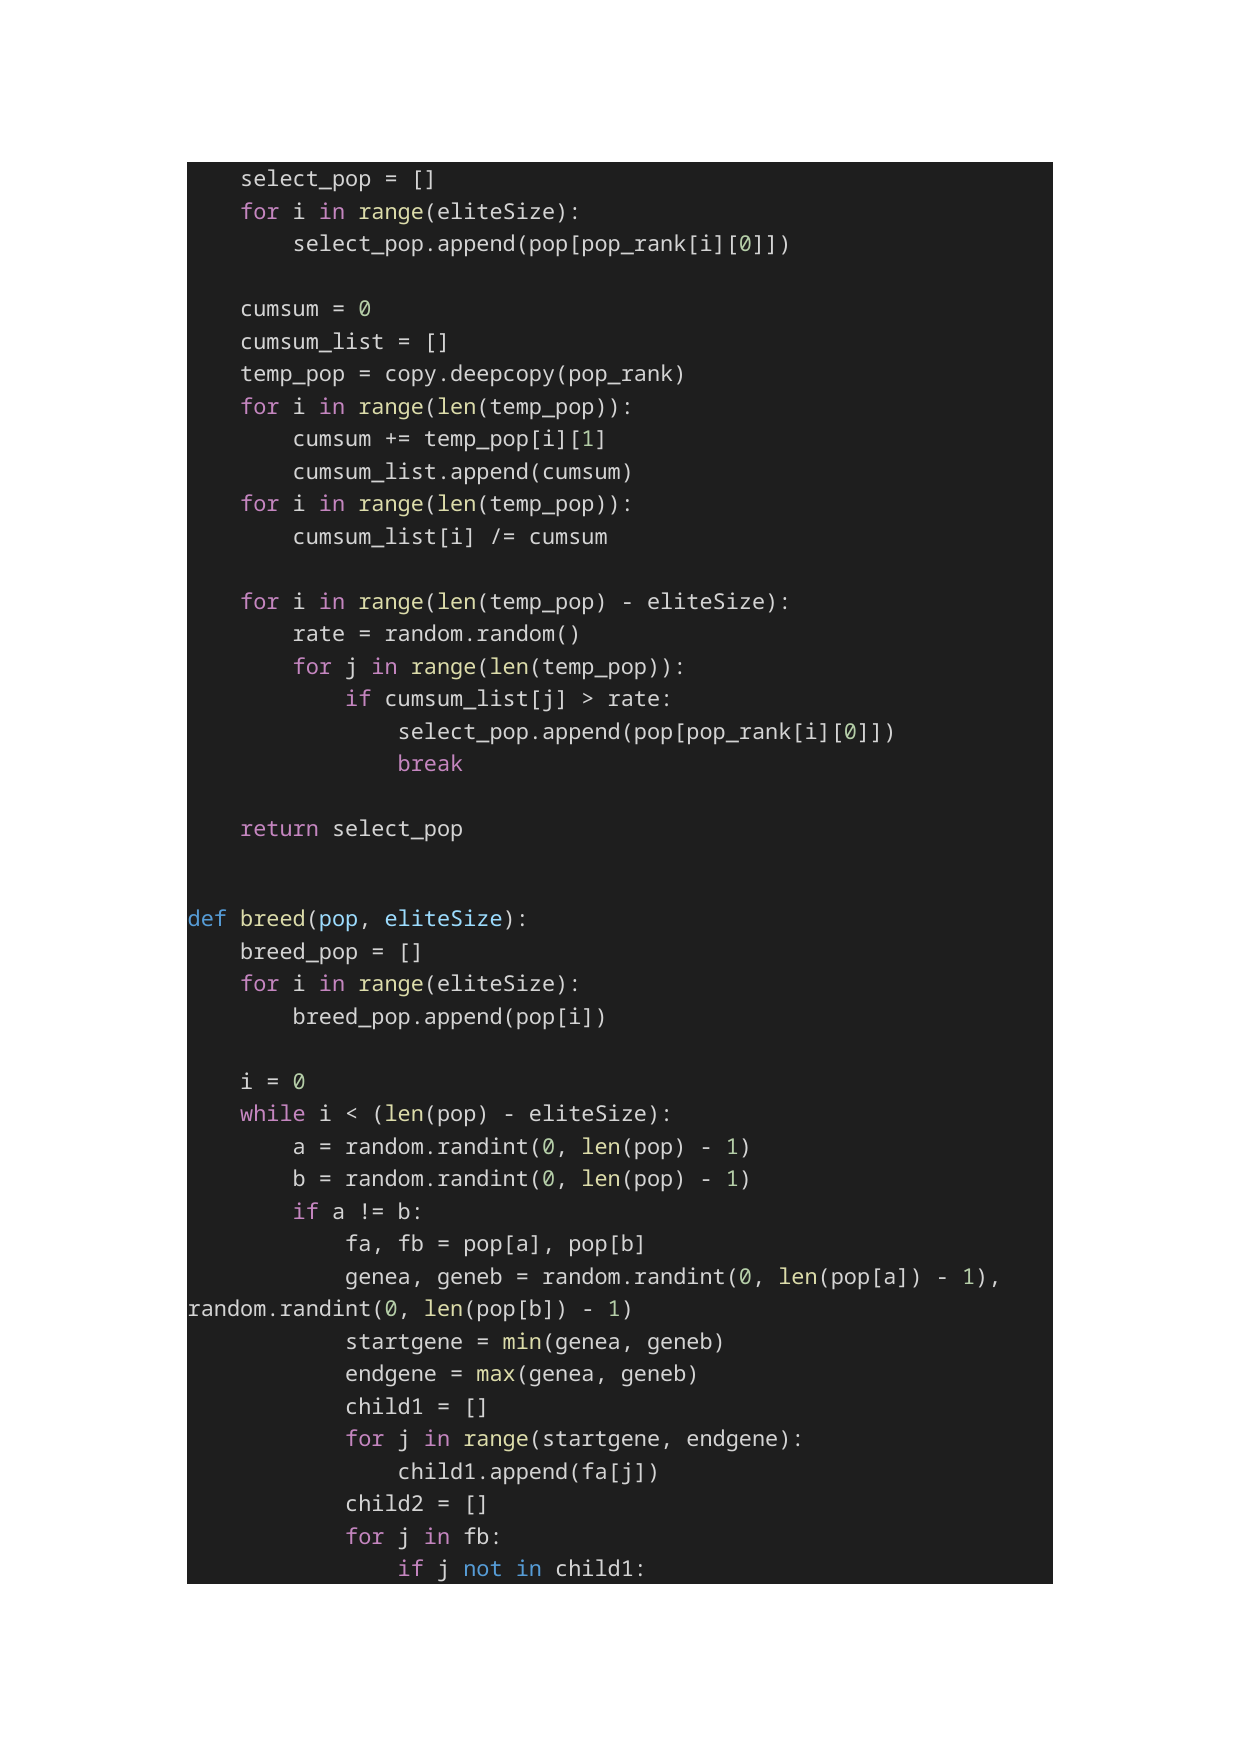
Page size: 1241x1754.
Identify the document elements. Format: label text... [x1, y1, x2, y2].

text a = random.randint(0, len(pop) - 1) [187, 1129, 1053, 1162]
text while i < (len(pop) - eliteSize): [187, 1097, 1053, 1129]
text cumsum_list.append(cumsum) [187, 454, 1053, 487]
text if j not in child1: [187, 1552, 1053, 1584]
text cumsum = 0 [187, 292, 1053, 324]
text select_pop = [] [187, 162, 1053, 194]
text fa, fb = pop[a], pop[b] [187, 1227, 1053, 1259]
text i = 0 [187, 1064, 1053, 1097]
text child1.append(fa[j]) [187, 1454, 1053, 1487]
text genea, geneb = random.randint(0, len(pop[a]) - 1), random.randint(0, len(pop[b]) - 1) [187, 1259, 1053, 1324]
text endgene = max(genea, geneb) [187, 1357, 1053, 1389]
text def breed(pop, eliteSize): [187, 902, 1053, 934]
text for j in fb: [187, 1519, 1053, 1552]
text for j in range(len(temp_pop)): [187, 649, 1053, 682]
text cumsum_list[i] /= cumsum [187, 519, 1053, 552]
text select_pop.append(pop[pop_rank[i][0]]) [187, 714, 1053, 747]
text temp_pop = copy.deepcopy(pop_rank) [187, 357, 1053, 389]
text break [187, 747, 1053, 779]
text rate = random.random() [187, 617, 1053, 649]
text child1 = [] [187, 1389, 1053, 1422]
text child2 = [] [187, 1487, 1053, 1519]
text breed_pop = [] [187, 934, 1053, 967]
text cumsum_list = [] [187, 324, 1053, 357]
text select_pop.append(pop[pop_rank[i][0]]) [187, 227, 1053, 259]
text for i in range(len(temp_pop)): [187, 389, 1053, 422]
text return select_pop [187, 812, 1053, 844]
text for i in range(len(temp_pop)): [187, 487, 1053, 519]
text startgene = min(genea, geneb) [187, 1324, 1053, 1357]
text if cumsum_list[j] > rate: [187, 682, 1053, 714]
text for j in range(startgene, endgene): [187, 1422, 1053, 1454]
text for i in range(len(temp_pop) - eliteSize): [187, 584, 1053, 617]
text b = random.randint(0, len(pop) - 1) [187, 1162, 1053, 1194]
text for i in range(eliteSize): [187, 194, 1053, 227]
text for i in range(eliteSize): [187, 967, 1053, 999]
text if a != b: [187, 1194, 1053, 1227]
text breed_pop.append(pop[i]) [187, 999, 1053, 1032]
text cumsum += temp_pop[i][1] [187, 422, 1053, 454]
